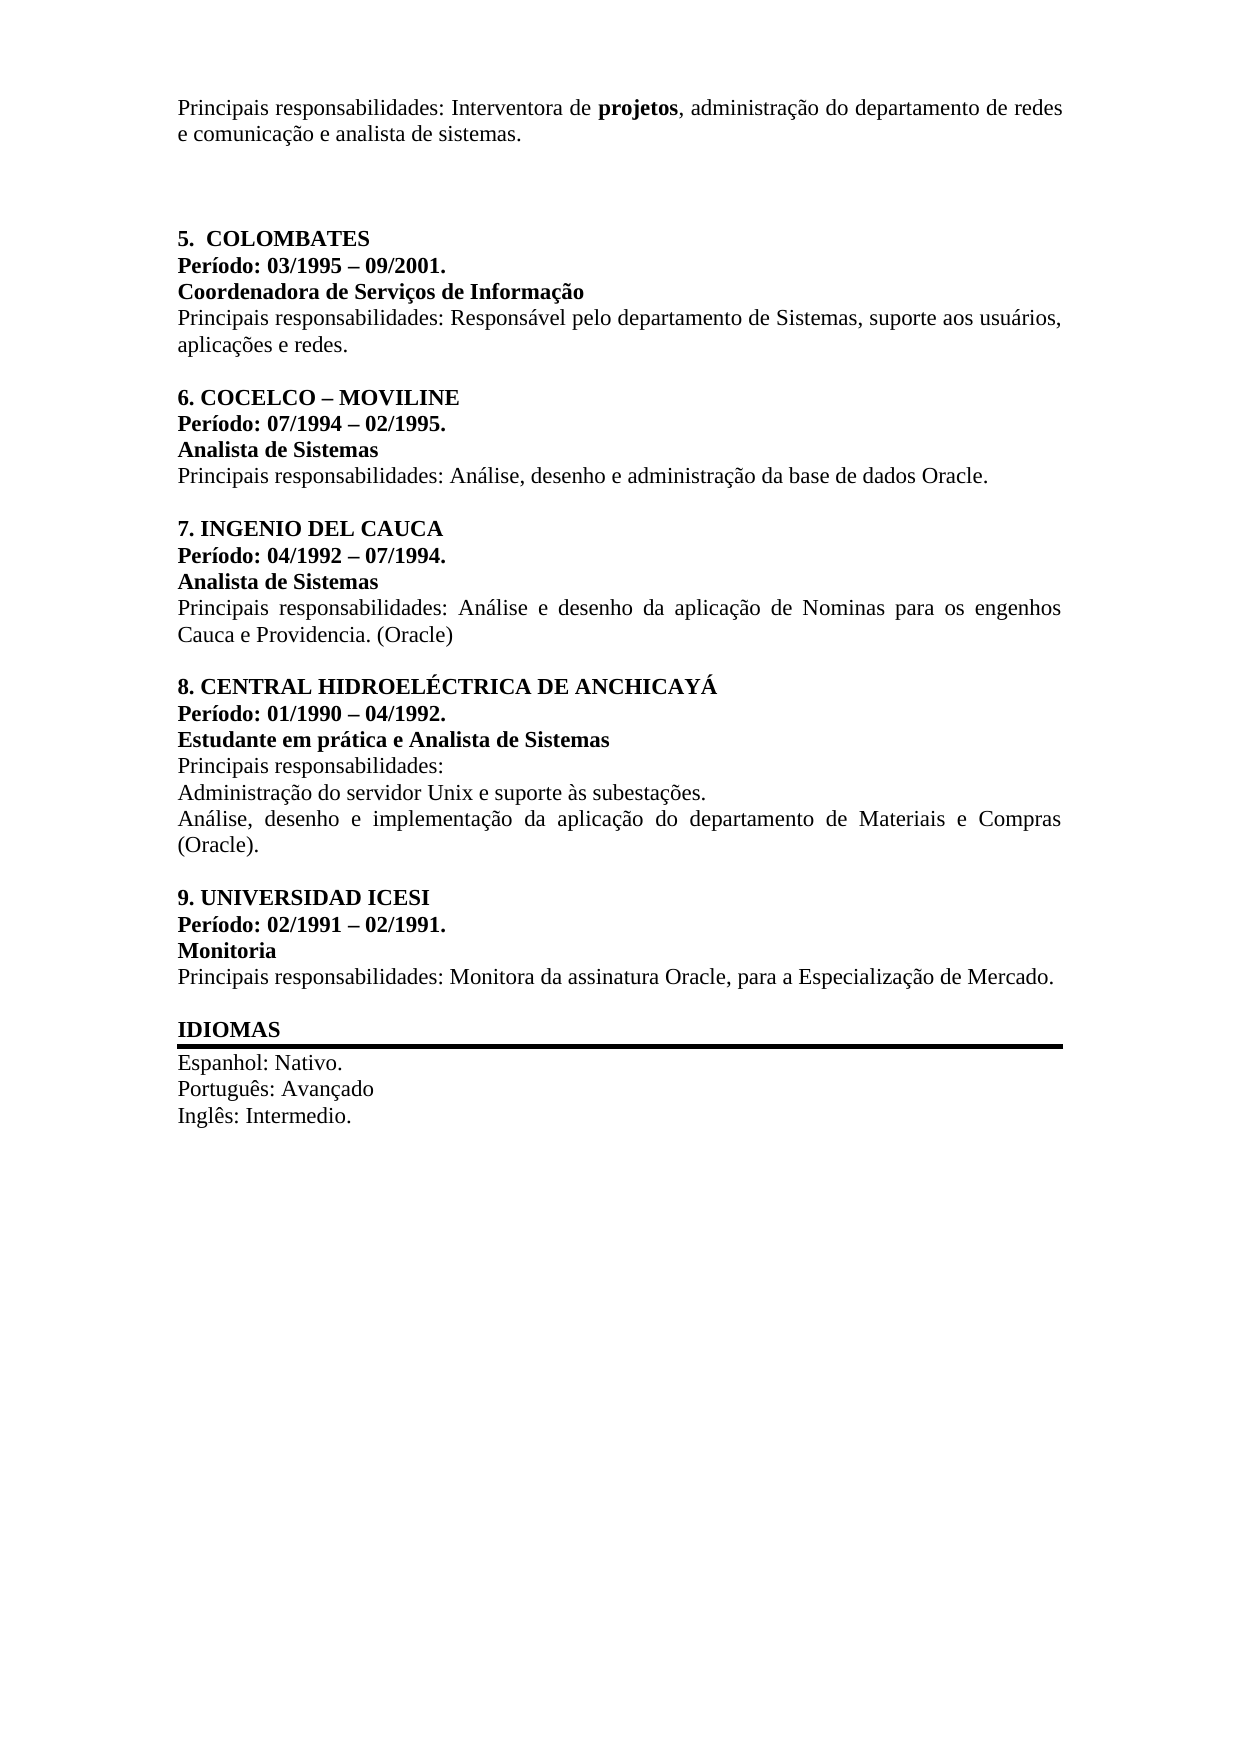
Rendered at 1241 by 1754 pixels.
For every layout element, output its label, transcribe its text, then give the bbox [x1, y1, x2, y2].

text Principais responsabilidades: [177, 752, 1063, 779]
text Estudante em prática e Analista de Sistemas [177, 726, 1063, 752]
text Monitoria [177, 937, 1063, 963]
text 5. ColombaTES [177, 225, 1063, 252]
text Administração do servidor Unix e suporte às subestações. [177, 779, 1063, 805]
text Coordenadora de Serviços de Informação [177, 278, 1063, 304]
text IDIOMAS [177, 1016, 1063, 1044]
text Período: 01/1990 – 04/1992. [177, 700, 1063, 726]
text Análise, desenho e implementação da aplicação do departamento de Materiais e Compras (Oracle). [177, 805, 1063, 858]
text 8. Central Hidroeléctrica de Anchicayá [177, 673, 1063, 700]
text Analista de Sistemas [177, 568, 1063, 594]
text Período: 02/1991 – 02/1991. [177, 911, 1063, 937]
text Principais responsabilidades: Interventora de projetos, administração do departamento de redes e comunicação e analista de sistemas. [177, 94, 1063, 146]
text Período: 07/1994 – 02/1995. [177, 410, 1063, 436]
text Espanhol: Nativo. [177, 1049, 1063, 1076]
text Principais responsabilidades: Monitora da assinatura Oracle, para a Especialização de Mercado. [177, 963, 1063, 990]
text Inglês: Intermedio. [177, 1102, 1063, 1128]
text Analista de Sistemas [177, 436, 1063, 463]
text Principais responsabilidades: Responsável pelo departamento de Sistemas, suporte aos usuários, aplicações e redes. [177, 304, 1063, 357]
text Período: 04/1992 – 07/1994. [177, 542, 1063, 568]
text Período: 03/1995 – 09/2001. [177, 252, 1063, 278]
text Principais responsabilidades: Análise, desenho e administração da base de dados Oracle. [177, 463, 1063, 489]
text Principais responsabilidades: Análise e desenho da aplicação de Nominas para os engenhos Cauca e Providencia. (Oracle) [177, 594, 1063, 647]
text 6. Cocelco – Moviline [177, 383, 1063, 410]
text Português: Avançado [177, 1076, 1063, 1102]
text 9. Universidad Icesi [177, 884, 1063, 911]
text 7. Ingenio Cauca [177, 515, 1063, 542]
